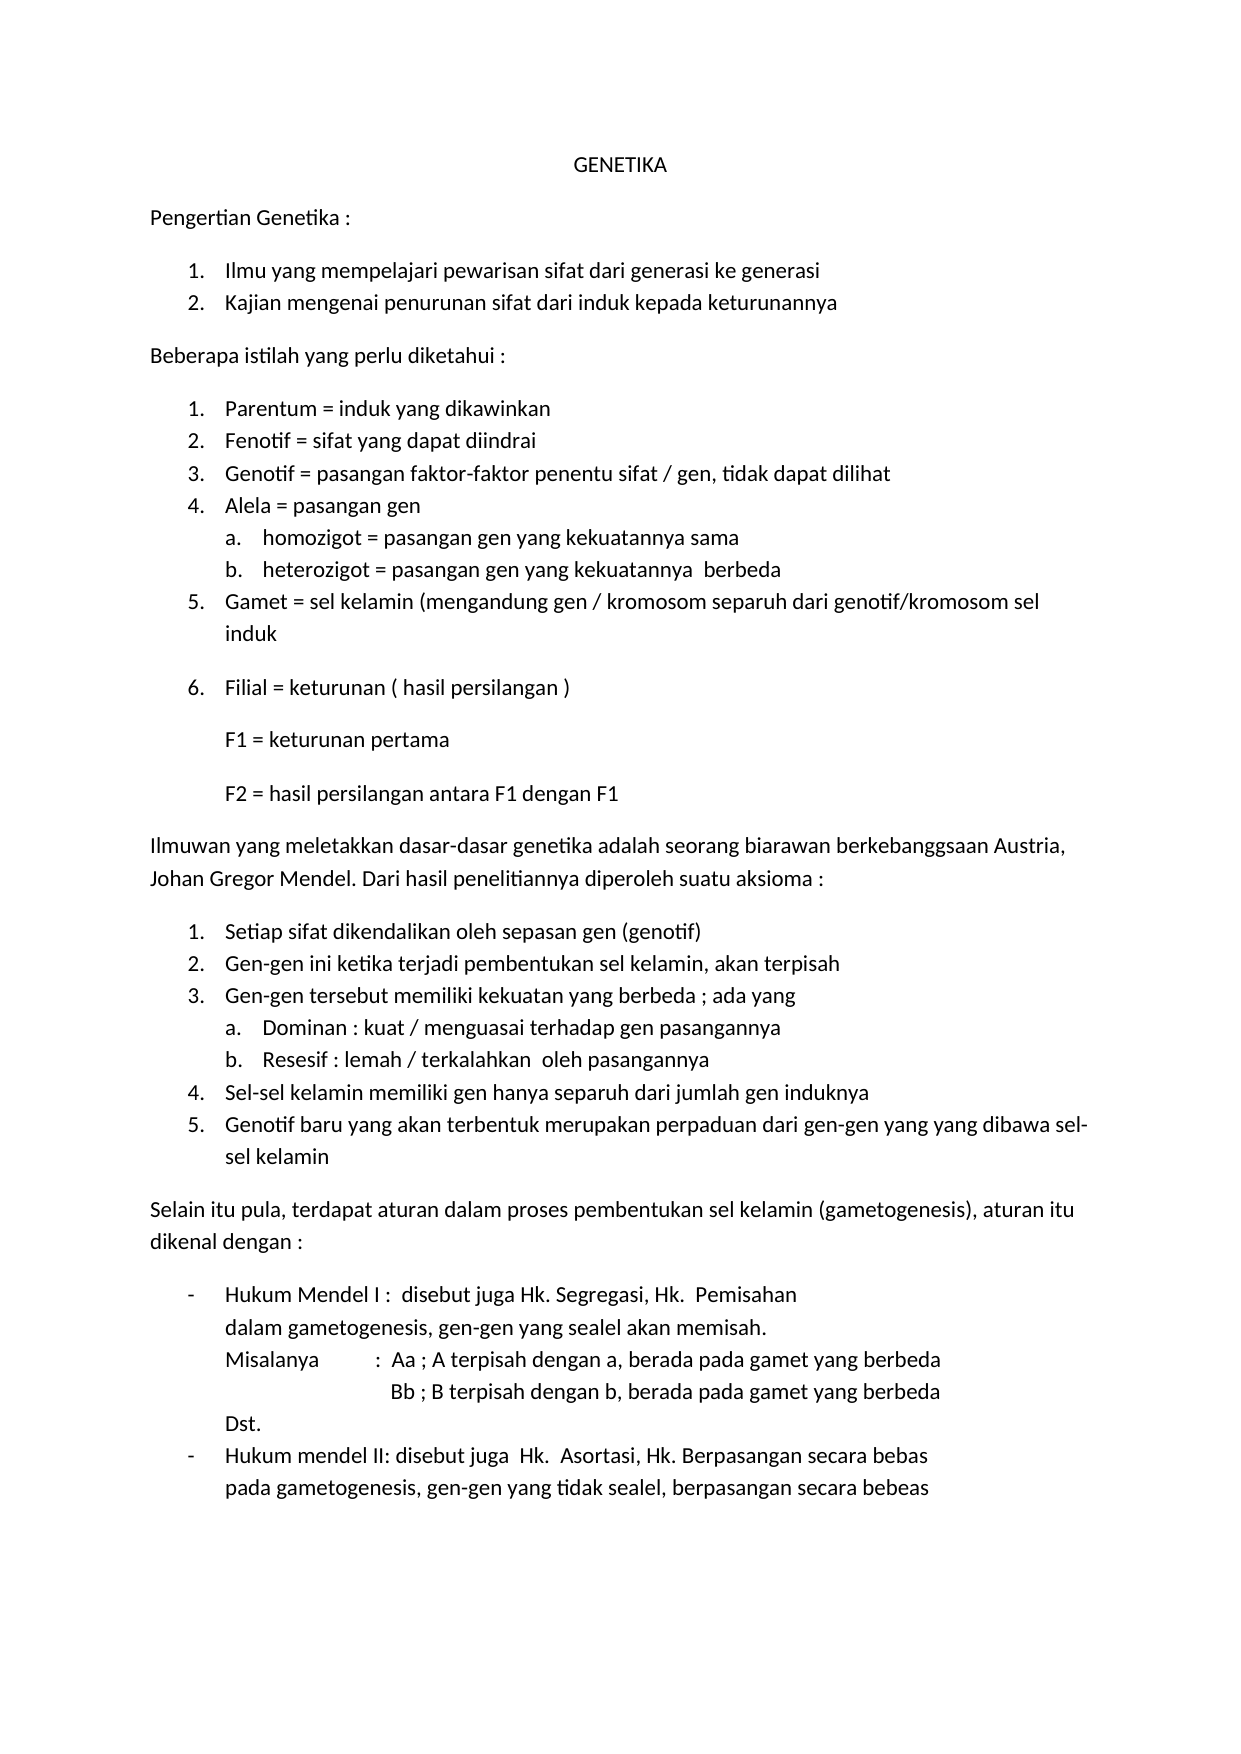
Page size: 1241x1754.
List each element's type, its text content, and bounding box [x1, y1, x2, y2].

list Fenotif = sifat yang dapat diindrai [187, 426, 1090, 454]
list Genotif baru yang akan terbentuk merupakan perpaduan dari gen-gen yang yang dibawa sel-sel kelamin [187, 1110, 1090, 1170]
list Gen-gen tersebut memiliki kekuatan yang berbeda ; ada yang [187, 981, 1090, 1009]
list heterozigot = pasangan gen yang kekuatannya berbeda [225, 555, 1090, 583]
list Genotif = pasangan faktor-faktor penentu sifat / gen, tidak dapat dilihat [187, 459, 1090, 487]
list Filial = keturunan ( hasil persilangan ) [187, 673, 1090, 701]
list Parentum = induk yang dikawinkan [187, 394, 1090, 422]
text F1 = keturunan pertama [150, 726, 1090, 754]
list Kajian mengenai penurunan sifat dari induk kepada keturunannya [187, 288, 1090, 316]
list Hukum mendel II: disebut juga Hk. Asortasi, Hk. Berpasangan secara bebas [187, 1441, 1090, 1469]
list Sel-sel kelamin memiliki gen hanya separuh dari jumlah gen induknya [187, 1078, 1090, 1106]
list Dst. [225, 1409, 1090, 1437]
list Gamet = sel kelamin (mengandung gen / kromosom separuh dari genotif/kromosom sel induk [187, 587, 1090, 648]
text Selain itu pula, terdapat aturan dalam proses pembentukan sel kelamin (gametogenesis), aturan itu dikenal dengan : [150, 1195, 1090, 1255]
text GENETIKA [150, 150, 1090, 178]
list dalam gametogenesis, gen-gen yang sealel akan memisah. [225, 1313, 1090, 1341]
text F2 = hasil persilangan antara F1 dengan F1 [150, 779, 1090, 807]
text Pengertian Genetika : [150, 203, 1090, 231]
list homozigot = pasangan gen yang kekuatannya sama [225, 523, 1090, 551]
list Misalanya : Aa ; A terpisah dengan a, berada pada gamet yang berbeda [225, 1345, 1090, 1373]
list Hukum Mendel I : disebut juga Hk. Segregasi, Hk. Pemisahan [187, 1280, 1090, 1308]
list Bb ; B terpisah dengan b, berada pada gamet yang berbeda [225, 1377, 1090, 1405]
list Gen-gen ini ketika terjadi pembentukan sel kelamin, akan terpisah [187, 949, 1090, 977]
text Ilmuwan yang meletakkan dasar-dasar genetika adalah seorang biarawan berkebanggsaan Austria, Johan Gregor Mendel. Dari hasil penelitiannya diperoleh suatu aksioma : [150, 832, 1090, 892]
text Beberapa istilah yang perlu diketahui : [150, 341, 1090, 369]
list Resesif : lemah / terkalahkan oleh pasangannya [225, 1046, 1090, 1074]
list Ilmu yang mempelajari pewarisan sifat dari generasi ke generasi [187, 256, 1090, 284]
list Alela = pasangan gen [187, 491, 1090, 519]
list Dominan : kuat / menguasai terhadap gen pasangannya [225, 1013, 1090, 1041]
list Setiap sifat dikendalikan oleh sepasan gen (genotif) [187, 917, 1090, 945]
list pada gametogenesis, gen-gen yang tidak sealel, berpasangan secara bebeas [225, 1473, 1090, 1502]
